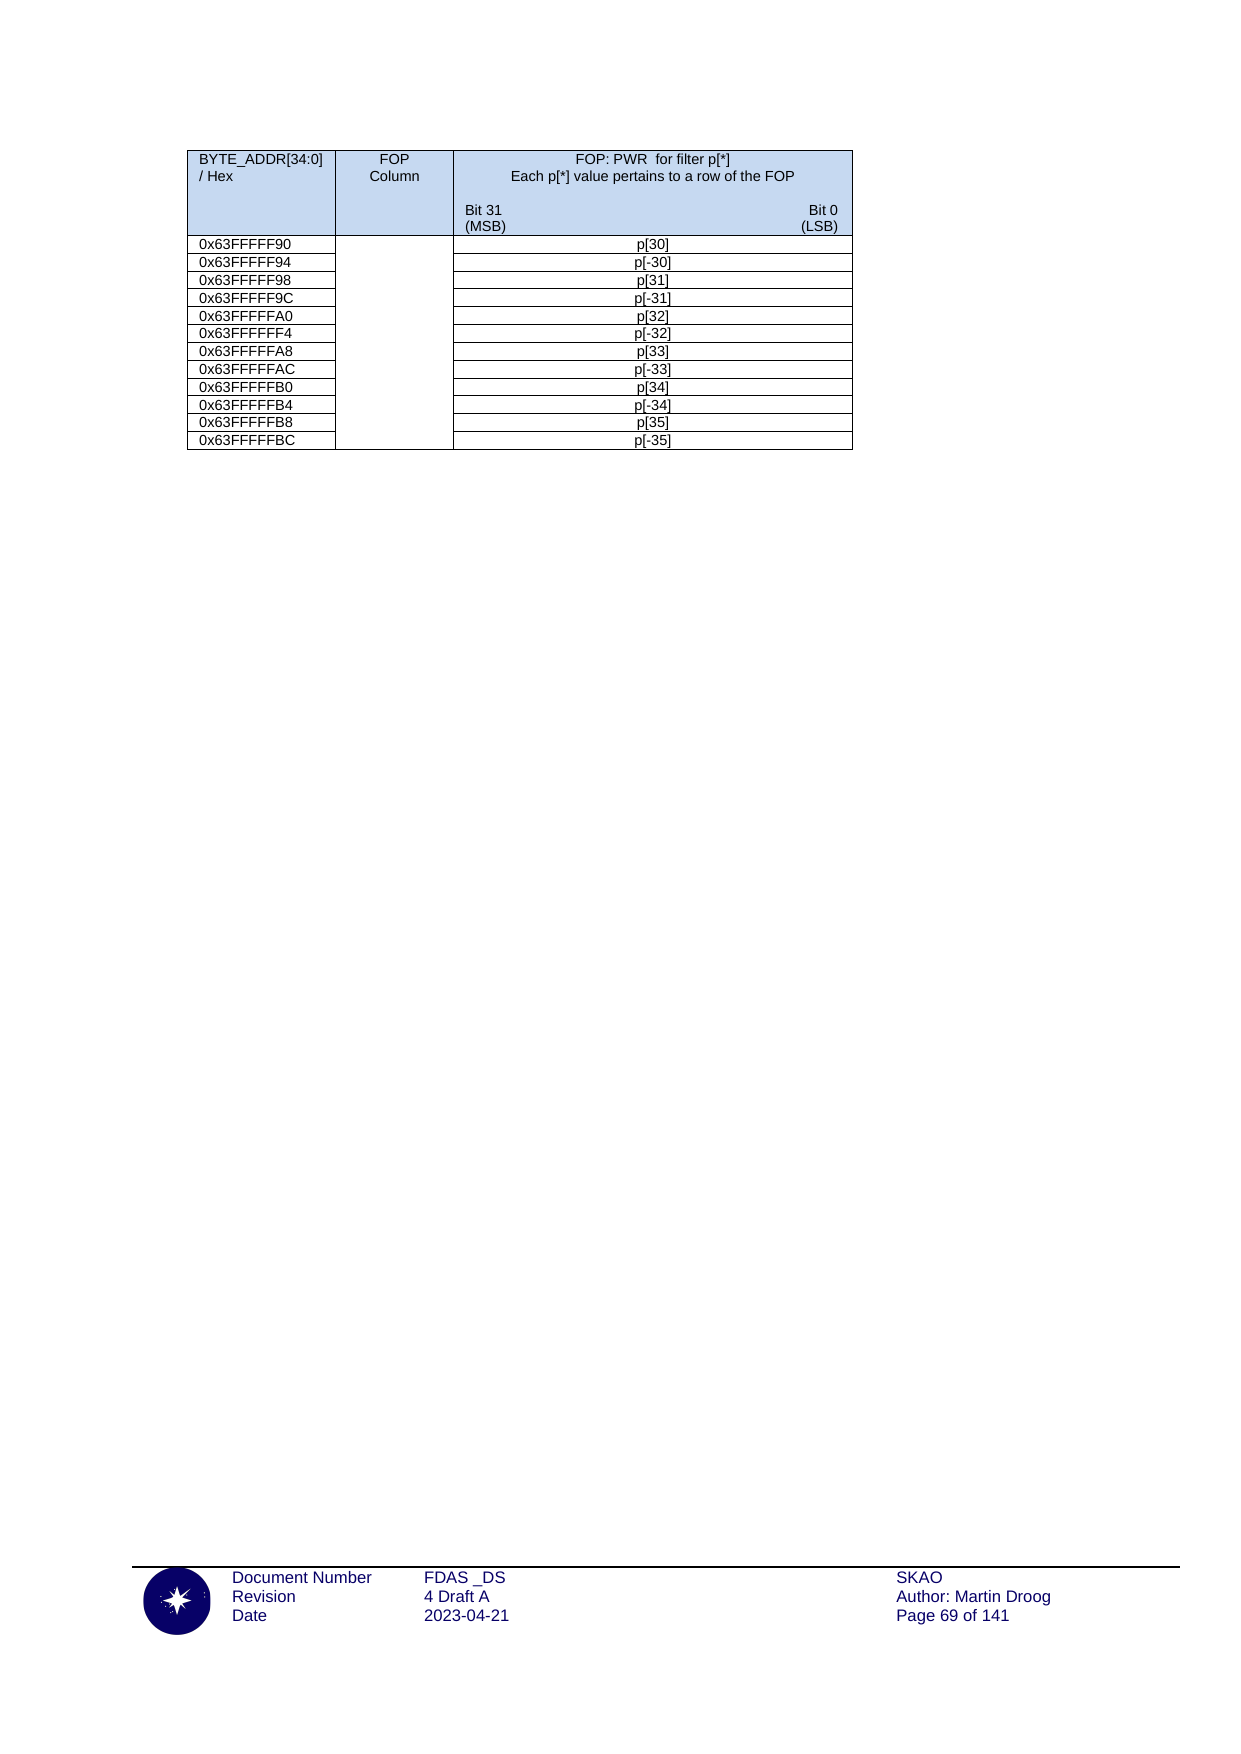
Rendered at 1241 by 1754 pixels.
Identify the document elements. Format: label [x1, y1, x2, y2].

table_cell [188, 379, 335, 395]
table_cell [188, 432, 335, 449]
picture [143, 1567, 211, 1635]
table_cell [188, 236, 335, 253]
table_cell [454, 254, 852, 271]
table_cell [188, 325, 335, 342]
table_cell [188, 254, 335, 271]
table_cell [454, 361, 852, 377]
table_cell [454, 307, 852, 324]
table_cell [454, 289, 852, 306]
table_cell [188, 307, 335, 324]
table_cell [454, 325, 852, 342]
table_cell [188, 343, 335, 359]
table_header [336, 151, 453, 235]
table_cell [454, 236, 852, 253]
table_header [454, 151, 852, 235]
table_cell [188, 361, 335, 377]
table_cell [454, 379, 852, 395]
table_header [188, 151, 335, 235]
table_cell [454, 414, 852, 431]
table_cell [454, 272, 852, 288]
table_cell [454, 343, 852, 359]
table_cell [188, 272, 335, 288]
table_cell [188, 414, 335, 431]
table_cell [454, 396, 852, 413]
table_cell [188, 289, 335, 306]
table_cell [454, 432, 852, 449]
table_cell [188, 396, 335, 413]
